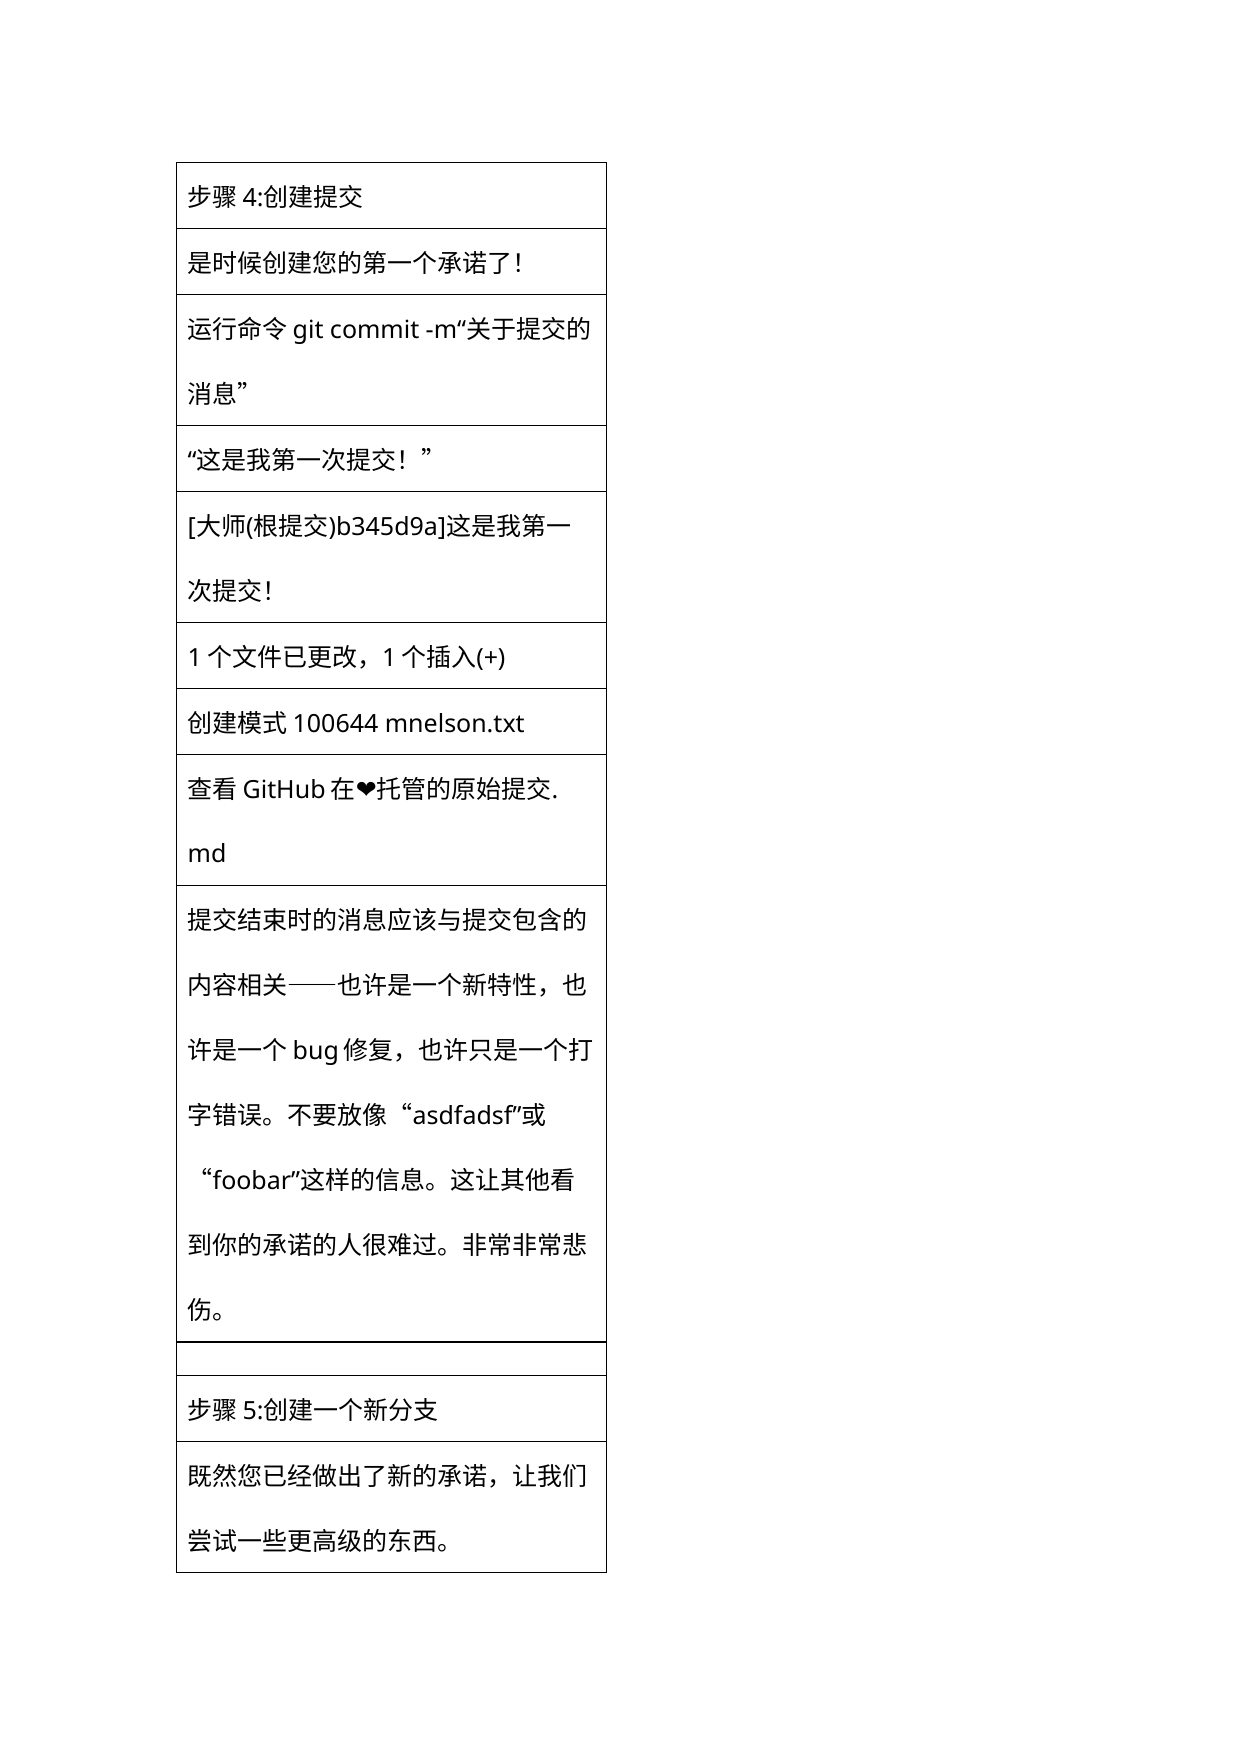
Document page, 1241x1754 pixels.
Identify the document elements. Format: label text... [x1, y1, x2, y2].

table_cell 创建模式100644 mnelson.txt [177, 689, 606, 754]
table_cell 是时候创建您的第一个承诺了！ [177, 229, 606, 294]
table_cell 运行命令git commit -m“关于提交的消息” [177, 295, 606, 425]
table_cell 既然您已经做出了新的承诺，让我们尝试一些更高级的东西。 [177, 1442, 606, 1572]
table_cell [177, 1343, 606, 1375]
table_cell “这是我第一次提交！” [177, 426, 606, 491]
table_header 步骤4:创建提交 [177, 163, 606, 228]
table_cell 提交结束时的消息应该与提交包含的内容相关——也许是一个新特性，也许是一个bug修复，也许只是一个打字错误。不要放像“asdfadsf”或“foobar”这样的信息。这让其他看到你的承诺的人很难过。非常非常悲伤。 [177, 886, 606, 1341]
table_cell 1个文件已更改，1个插入(+) [177, 623, 606, 688]
table_cell 步骤5:创建一个新分支 [177, 1376, 606, 1441]
table_cell 查看GitHub在❤托管的原始提交. md [177, 755, 606, 885]
table_cell [大师(根提交)b345d9a]这是我第一次提交！ [177, 492, 606, 622]
